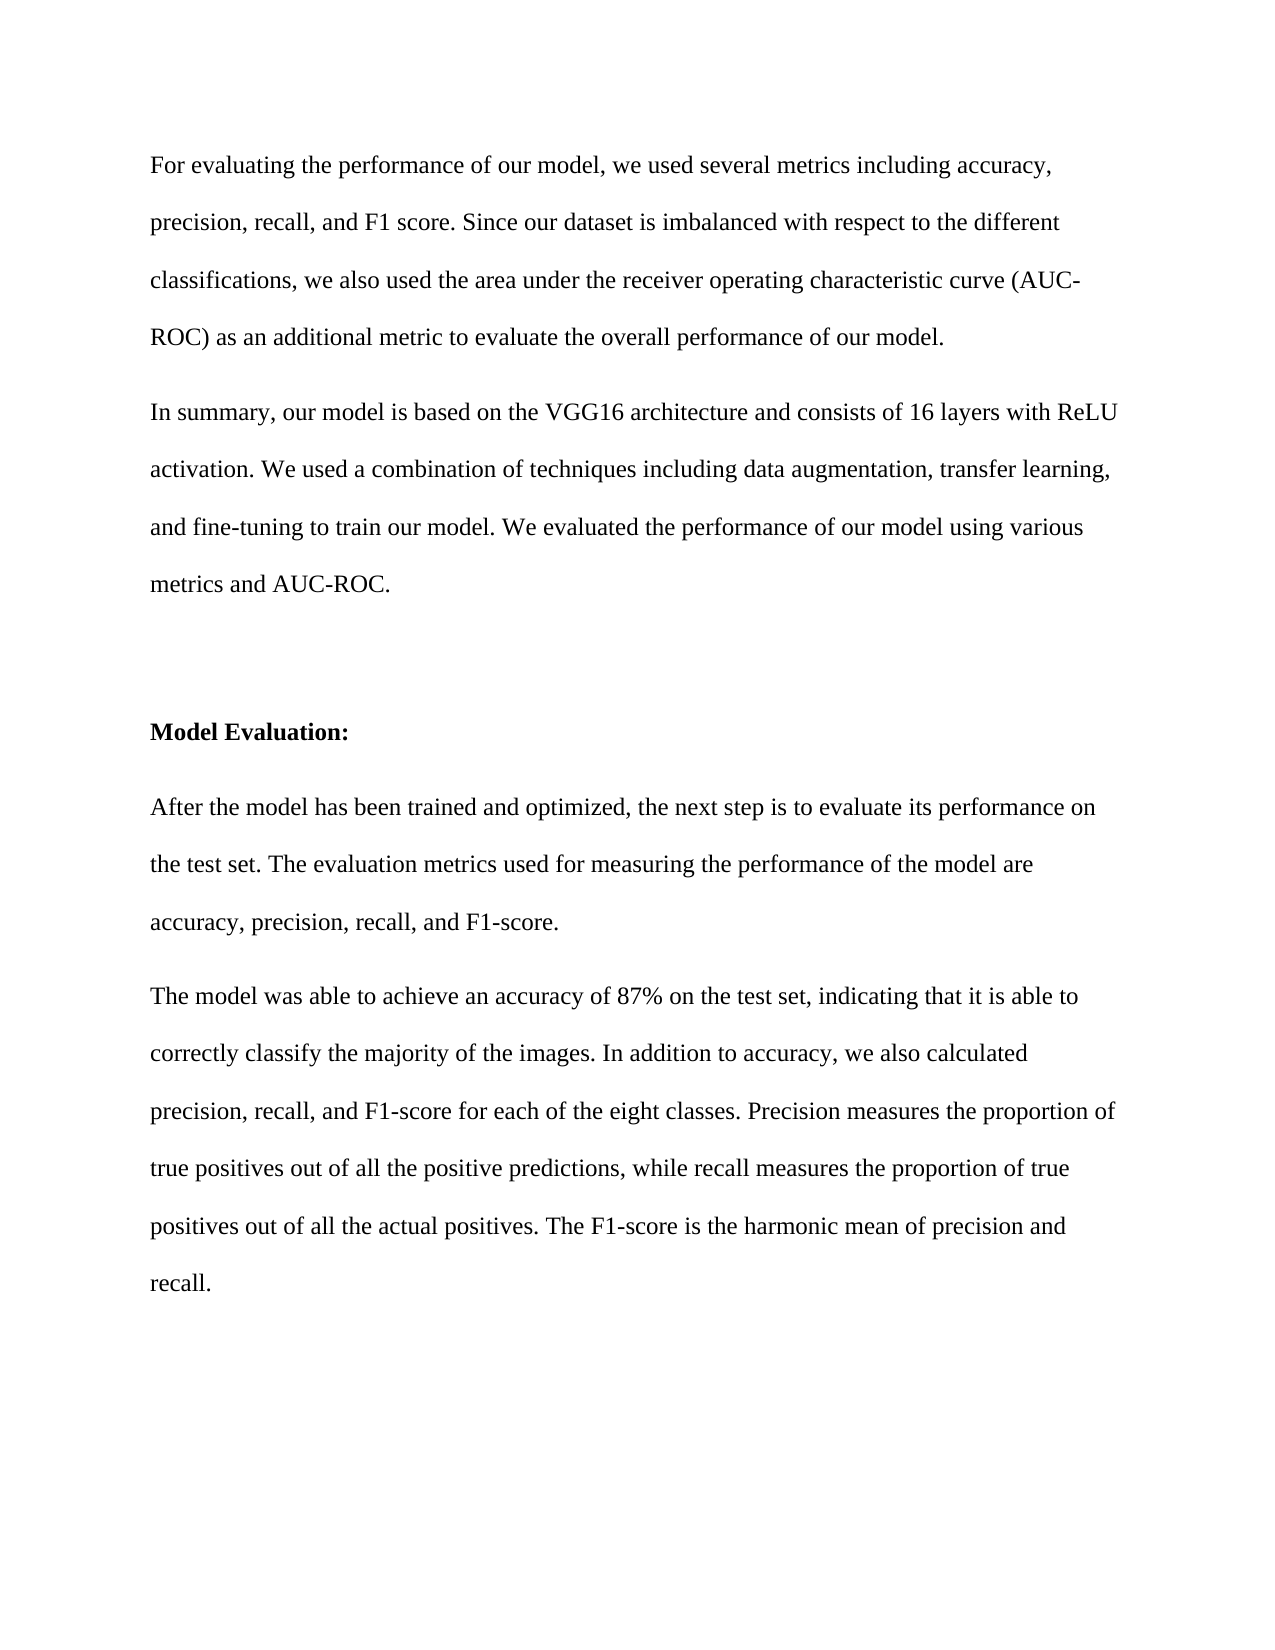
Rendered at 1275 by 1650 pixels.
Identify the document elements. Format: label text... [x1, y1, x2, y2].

text After the model has been trained and optimized, the next step is to evaluate its performance on the test set. The evaluation metrics used for measuring the performance of the model are accuracy, precision, recall, and F1-score. [150, 792, 1125, 935]
text Model Evaluation: [150, 717, 1125, 746]
text In summary, our model is based on the VGG16 architecture and consists of 16 layers with ReLU activation. We used a combination of techniques including data augmentation, transfer learning, and fine-tuning to train our model. We evaluated the performance of our model using various metrics and AUC-ROC. [150, 397, 1125, 598]
text For evaluating the performance of our model, we used several metrics including accuracy, precision, recall, and F1 score. Since our dataset is imbalanced with respect to the different classifications, we also used the area under the receiver operating characteristic curve (AUC-ROC) as an additional metric to evaluate the overall performance of our model. [150, 150, 1125, 351]
text The model was able to achieve an accuracy of 87% on the test set, indicating that it is able to correctly classify the majority of the images. In addition to accuracy, we also calculated precision, recall, and F1-score for each of the eight classes. Precision measures the proportion of true positives out of all the positive predictions, while recall measures the proportion of true positives out of all the actual positives. The F1-score is the harmonic mean of precision and recall. [150, 981, 1125, 1297]
